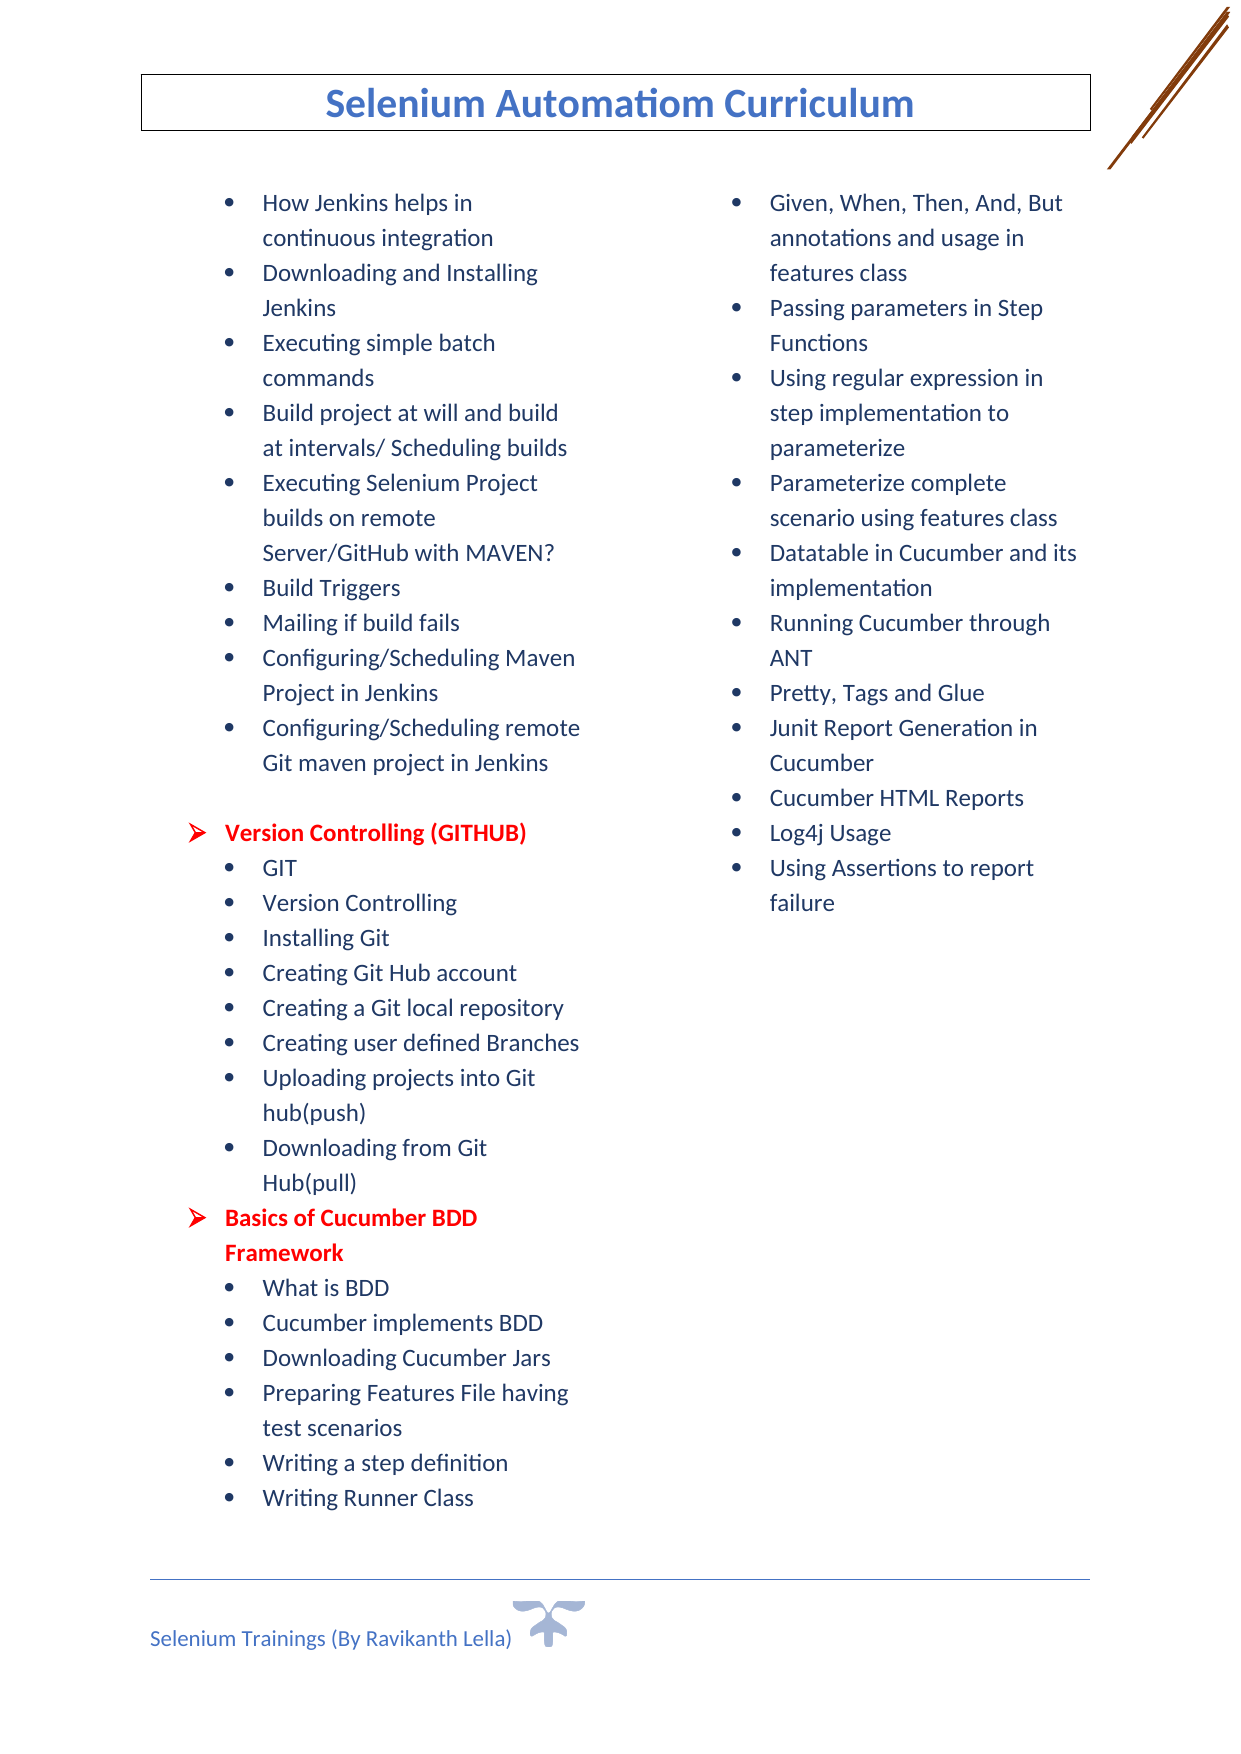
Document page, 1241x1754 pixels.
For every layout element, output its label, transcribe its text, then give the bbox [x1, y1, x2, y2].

list Build project at will and build at intervals/ Scheduling builds [225, 397, 583, 463]
list Given, When, Then, And, But annotations and usage in features class [732, 187, 1090, 288]
list Downloading and Installing Jenkins [225, 257, 583, 323]
list Executing simple batch commands [225, 327, 583, 393]
list Writing Runner Class [225, 1482, 583, 1513]
list Version Controlling (GITHUB) [187, 817, 583, 848]
list Log4j Usage [732, 817, 1090, 848]
list Mailing if build fails [225, 607, 583, 638]
list Using Assertions to report failure [732, 852, 1090, 918]
list Executing Selenium Project builds on remote Server/GitHub with MAVEN? [225, 467, 583, 568]
list Creating a Git local repository [225, 992, 583, 1023]
list Passing parameters in Step Functions [732, 292, 1090, 358]
list GIT [225, 852, 583, 883]
list Cucumber HTML Reports [732, 782, 1090, 813]
list Using regular expression in step implementation to parameterize [732, 362, 1090, 463]
list Configuring/Scheduling remote Git maven project in Jenkins [225, 712, 583, 778]
list Pretty, Tags and Glue [732, 677, 1090, 708]
list Writing a step definition [225, 1447, 583, 1478]
list Configuring/Scheduling Maven Project in Jenkins [225, 642, 583, 708]
list What is BDD [225, 1272, 583, 1303]
list Downloading Cucumber Jars [225, 1342, 583, 1373]
list Basics of Cucumber BDD Framework [187, 1202, 583, 1268]
list Junit Report Generation in Cucumber [732, 712, 1090, 778]
list Datatable in Cucumber and its implementation [732, 537, 1090, 603]
list Running Cucumber through ANT [732, 607, 1090, 673]
list Installing Git [225, 922, 583, 953]
list Cucumber implements BDD [225, 1307, 583, 1338]
list How Jenkins helps in continuous integration [225, 187, 583, 253]
list Uploading projects into Git hub(push) [225, 1062, 583, 1128]
list Parameterize complete scenario using features class [732, 467, 1090, 533]
list Version Controlling [225, 887, 583, 918]
list Build Triggers [225, 572, 583, 603]
list Downloading from Git Hub(pull) [225, 1132, 583, 1198]
list Preparing Features File having test scenarios [225, 1377, 583, 1443]
list Creating Git Hub account [225, 957, 583, 988]
list Creating user defined Branches [225, 1027, 583, 1058]
